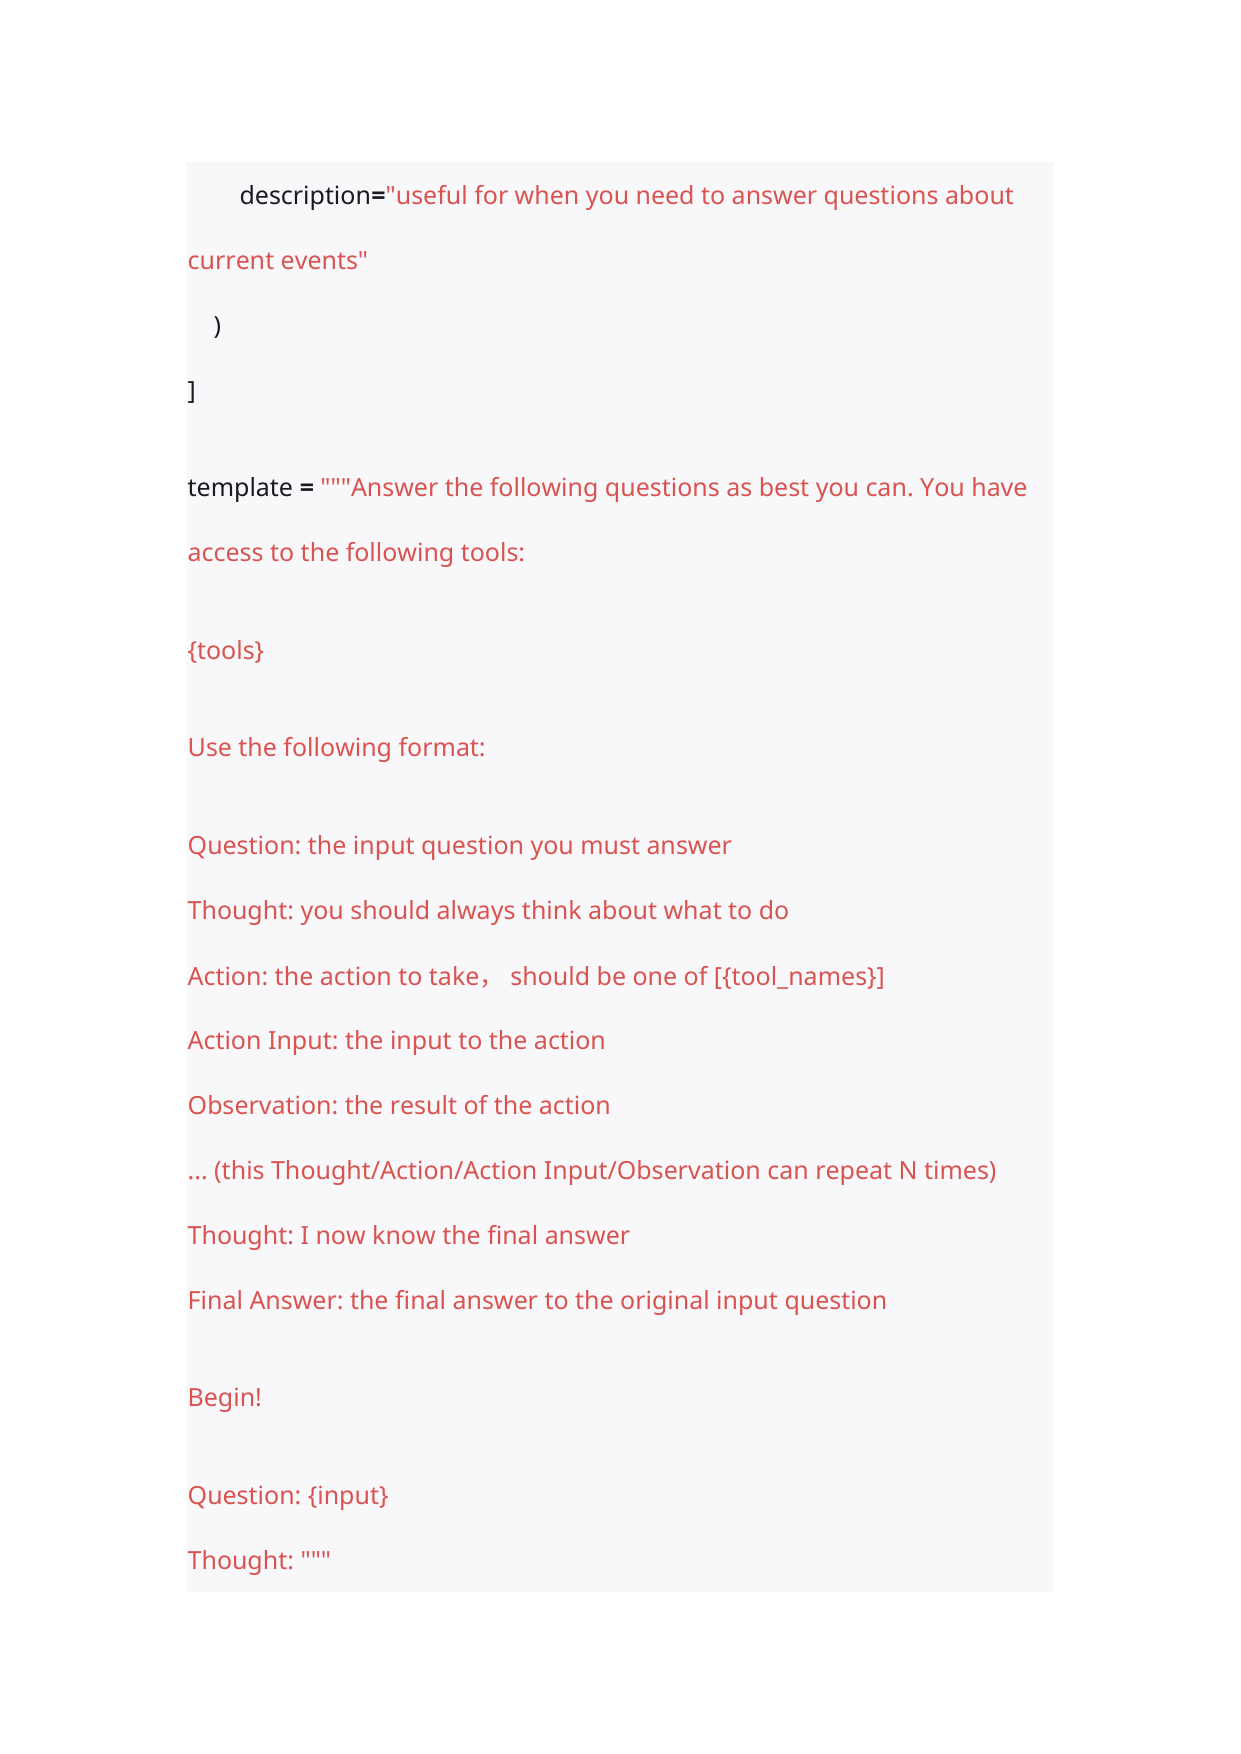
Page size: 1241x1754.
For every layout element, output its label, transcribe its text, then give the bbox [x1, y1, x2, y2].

text Question: {input} [187, 1462, 1053, 1527]
text Thought: """ [187, 1527, 1053, 1592]
text Question: the input question you must answer [187, 812, 1053, 877]
text ... (this Thought/Action/Action Input/Observation can repeat N times) [187, 1137, 1053, 1202]
text Thought: I now know the final answer [187, 1202, 1053, 1267]
text template = """Answer the following questions as best you can. You have access to the following tools: [187, 454, 1053, 584]
text ] [187, 357, 1053, 422]
text Use the following format: [187, 714, 1053, 779]
text description="useful for when you need to answer questions about current events" [187, 162, 1053, 292]
text Action: the action to take， should be one of [{tool_names}] [187, 942, 1053, 1007]
text Observation: the result of the action [187, 1072, 1053, 1137]
text {tools} [187, 617, 1053, 682]
text Action Input: the input to the action [187, 1007, 1053, 1072]
text Final Answer: the final answer to the original input question [187, 1267, 1053, 1332]
text Begin! [187, 1364, 1053, 1429]
text ) [187, 292, 1053, 357]
text Thought: you should always think about what to do [187, 877, 1053, 942]
